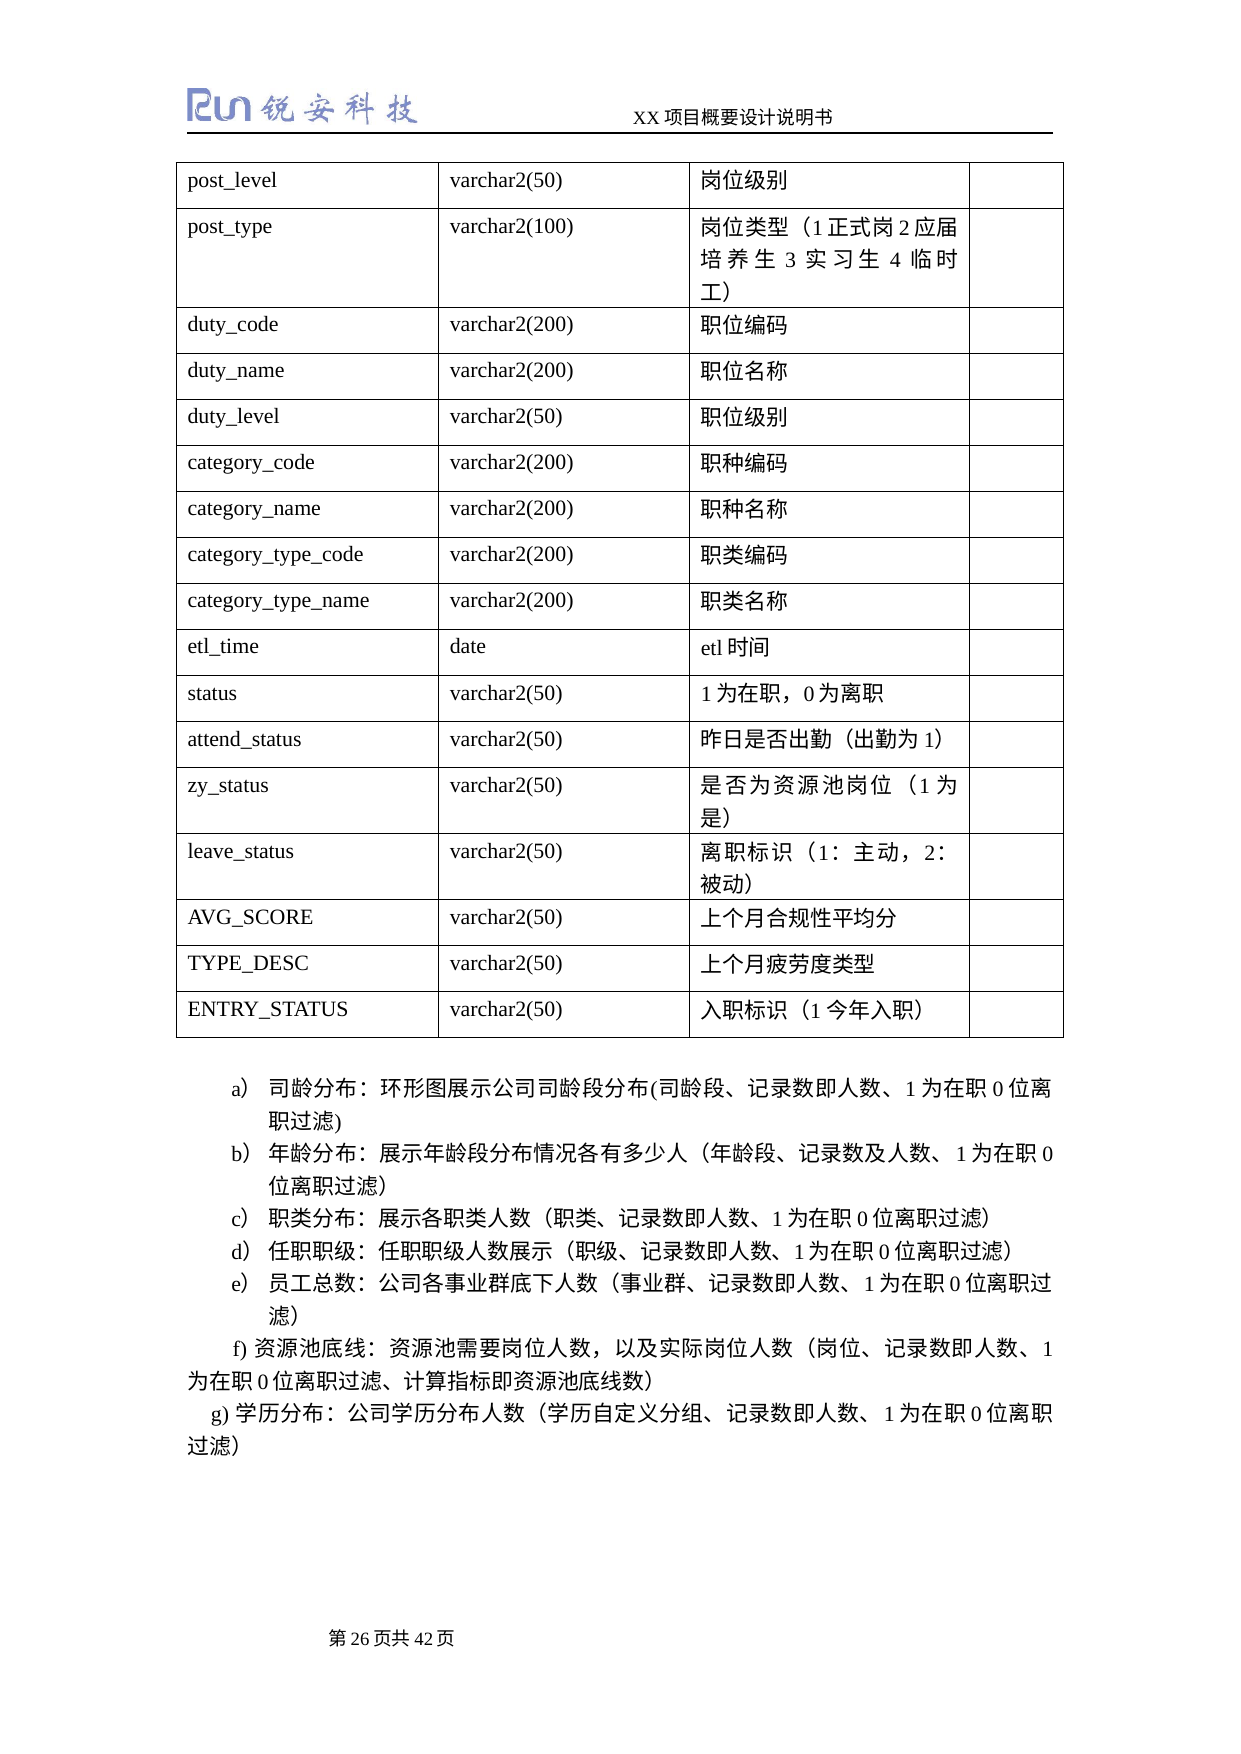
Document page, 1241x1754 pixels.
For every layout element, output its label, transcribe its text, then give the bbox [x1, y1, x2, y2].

table_cell 岗位级别 [690, 163, 969, 208]
table_cell varchar2(200) [439, 492, 689, 537]
table_cell varchar2(50) [439, 900, 689, 945]
table_cell [970, 834, 1063, 899]
table_cell etl时间 [690, 630, 969, 675]
table_cell 岗位类型（1正式岗2应届培养生3实习生4临时工） [690, 209, 969, 307]
table_cell category_code [177, 446, 438, 491]
table_cell duty_code [177, 308, 438, 353]
table_cell 昨日是否出勤（出勤为1） [690, 722, 969, 767]
table_cell AVG_SCORE [177, 900, 438, 945]
table_cell ENTRY_STATUS [177, 992, 438, 1037]
table_cell 离职标识（1：主动，2：被动） [690, 834, 969, 899]
table_cell post_level [177, 163, 438, 208]
table_cell varchar2(50) [439, 946, 689, 991]
table_cell [970, 492, 1063, 537]
table_cell [970, 400, 1063, 445]
table_cell category_type_name [177, 584, 438, 629]
table_cell etl_time [177, 630, 438, 675]
table_cell 职种名称 [690, 492, 969, 537]
table_cell post_type [177, 209, 438, 307]
table_cell varchar2(200) [439, 538, 689, 583]
table_cell 1为在职，0为离职 [690, 676, 969, 721]
table_cell varchar2(50) [439, 992, 689, 1037]
table_cell duty_level [177, 400, 438, 445]
table_cell [970, 538, 1063, 583]
table_cell category_type_code [177, 538, 438, 583]
table_cell [970, 722, 1063, 767]
table_cell varchar2(50) [439, 768, 689, 833]
picture [187, 88, 418, 125]
table_cell varchar2(50) [439, 163, 689, 208]
table_cell category_name [177, 492, 438, 537]
table_cell [970, 209, 1063, 307]
table_cell varchar2(50) [439, 676, 689, 721]
table_cell 是否为资源池岗位（1为是） [690, 768, 969, 833]
table_cell varchar2(200) [439, 308, 689, 353]
table_cell [970, 900, 1063, 945]
table_cell 职位名称 [690, 354, 969, 399]
table_cell 职类编码 [690, 538, 969, 583]
table_cell [970, 446, 1063, 491]
table_cell leave_status [177, 834, 438, 899]
table_cell 入职标识（1 今年入职） [690, 992, 969, 1037]
table_cell varchar2(50) [439, 400, 689, 445]
table_cell duty_name [177, 354, 438, 399]
table_cell [970, 768, 1063, 833]
table_cell [970, 676, 1063, 721]
list 年龄分布：展示年龄段分布情况各有多少人（年龄段、记录数及人数、1为在职0位离职过滤） [231, 1136, 1053, 1201]
table_cell [970, 992, 1063, 1037]
table_cell [970, 163, 1063, 208]
table_cell varchar2(50) [439, 834, 689, 899]
list 任职职级：任职职级人数展示（职级、记录数即人数、1为在职0位离职过滤） [231, 1233, 1053, 1266]
table_cell varchar2(200) [439, 446, 689, 491]
table_cell varchar2(200) [439, 584, 689, 629]
table_cell date [439, 630, 689, 675]
table_cell [970, 354, 1063, 399]
table_cell zy_status [177, 768, 438, 833]
table_cell attend_status [177, 722, 438, 767]
table_cell [970, 584, 1063, 629]
table_cell 职种编码 [690, 446, 969, 491]
text f) 资源池底线：资源池需要岗位人数，以及实际岗位人数（岗位、记录数即人数、1为在职0位离职过滤、计算指标即资源池底线数） [187, 1331, 1053, 1396]
list 员工总数：公司各事业群底下人数（事业群、记录数即人数、1为在职0位离职过滤） [231, 1266, 1053, 1331]
table_cell varchar2(100) [439, 209, 689, 307]
table_cell [970, 630, 1063, 675]
table_cell status [177, 676, 438, 721]
table_cell 职位编码 [690, 308, 969, 353]
table_cell TYPE_DESC [177, 946, 438, 991]
table_cell varchar2(50) [439, 722, 689, 767]
table_cell 上个月疲劳度类型 [690, 946, 969, 991]
table_cell 职位级别 [690, 400, 969, 445]
table_cell 上个月合规性平均分 [690, 900, 969, 945]
list 职类分布：展示各职类人数（职类、记录数即人数、1为在职0位离职过滤） [231, 1201, 1053, 1233]
table_cell varchar2(200) [439, 354, 689, 399]
list 司龄分布：环形图展示公司司龄段分布(司龄段、记录数即人数、1为在职0位离职过滤) [231, 1071, 1053, 1136]
table_cell 职类名称 [690, 584, 969, 629]
table_cell [970, 308, 1063, 353]
text g) 学历分布：公司学历分布人数（学历自定义分组、记录数即人数、1为在职0位离职过滤） [187, 1396, 1053, 1461]
table_cell [970, 946, 1063, 991]
